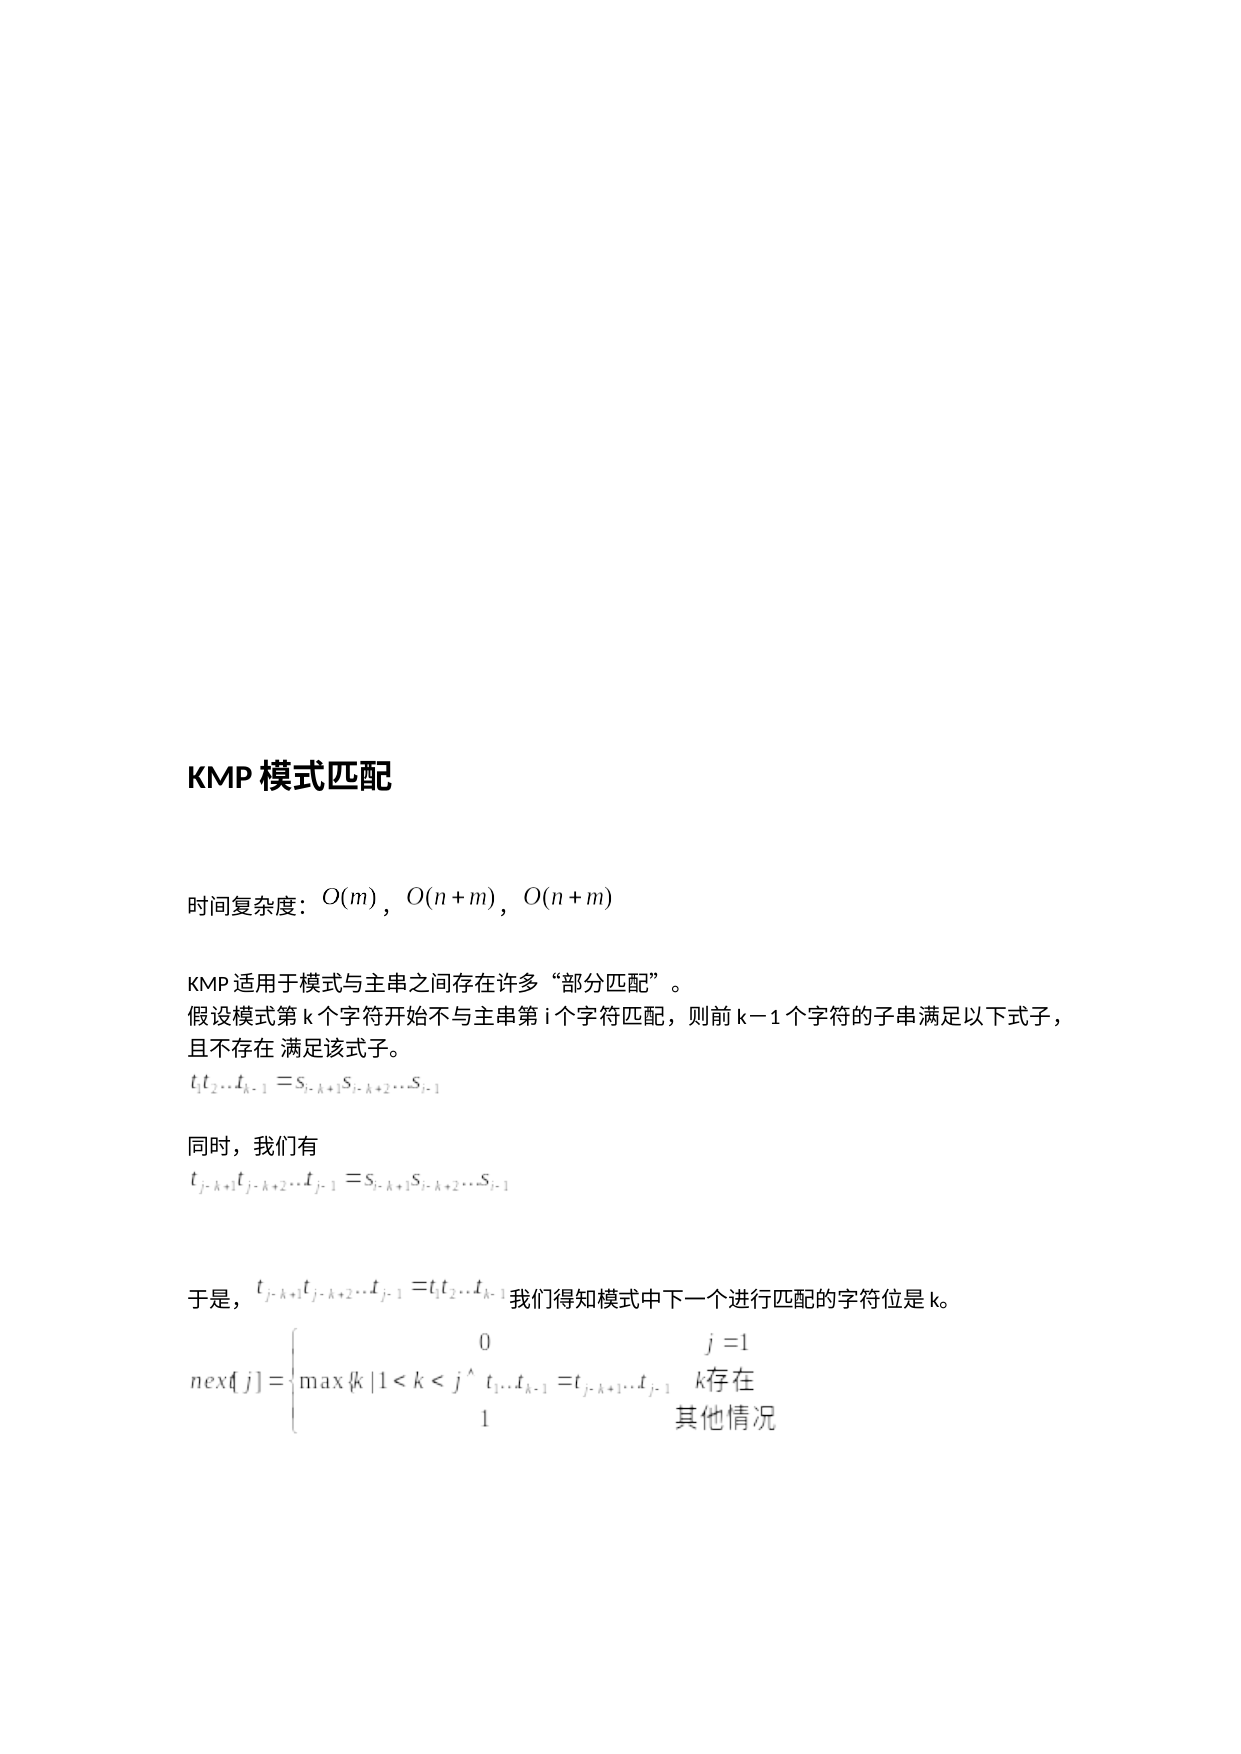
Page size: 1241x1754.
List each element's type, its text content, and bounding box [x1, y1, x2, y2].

text 假设模式第k个字符开始不与主串第i个字符匹配，则前k－1个字符的子串满足以下式子，且不存在 满足该式子。 [187, 998, 1053, 1063]
text 时间复杂度：，， [187, 868, 1053, 933]
subtitle KMP模式匹配 [187, 742, 1053, 807]
text 同时，我们有 [187, 1128, 1053, 1161]
text 于是，我们得知模式中下一个进行匹配的字符位是k。 [187, 1258, 1053, 1323]
text KMP适用于模式与主串之间存在许多“部分匹配”。 [187, 966, 1053, 998]
